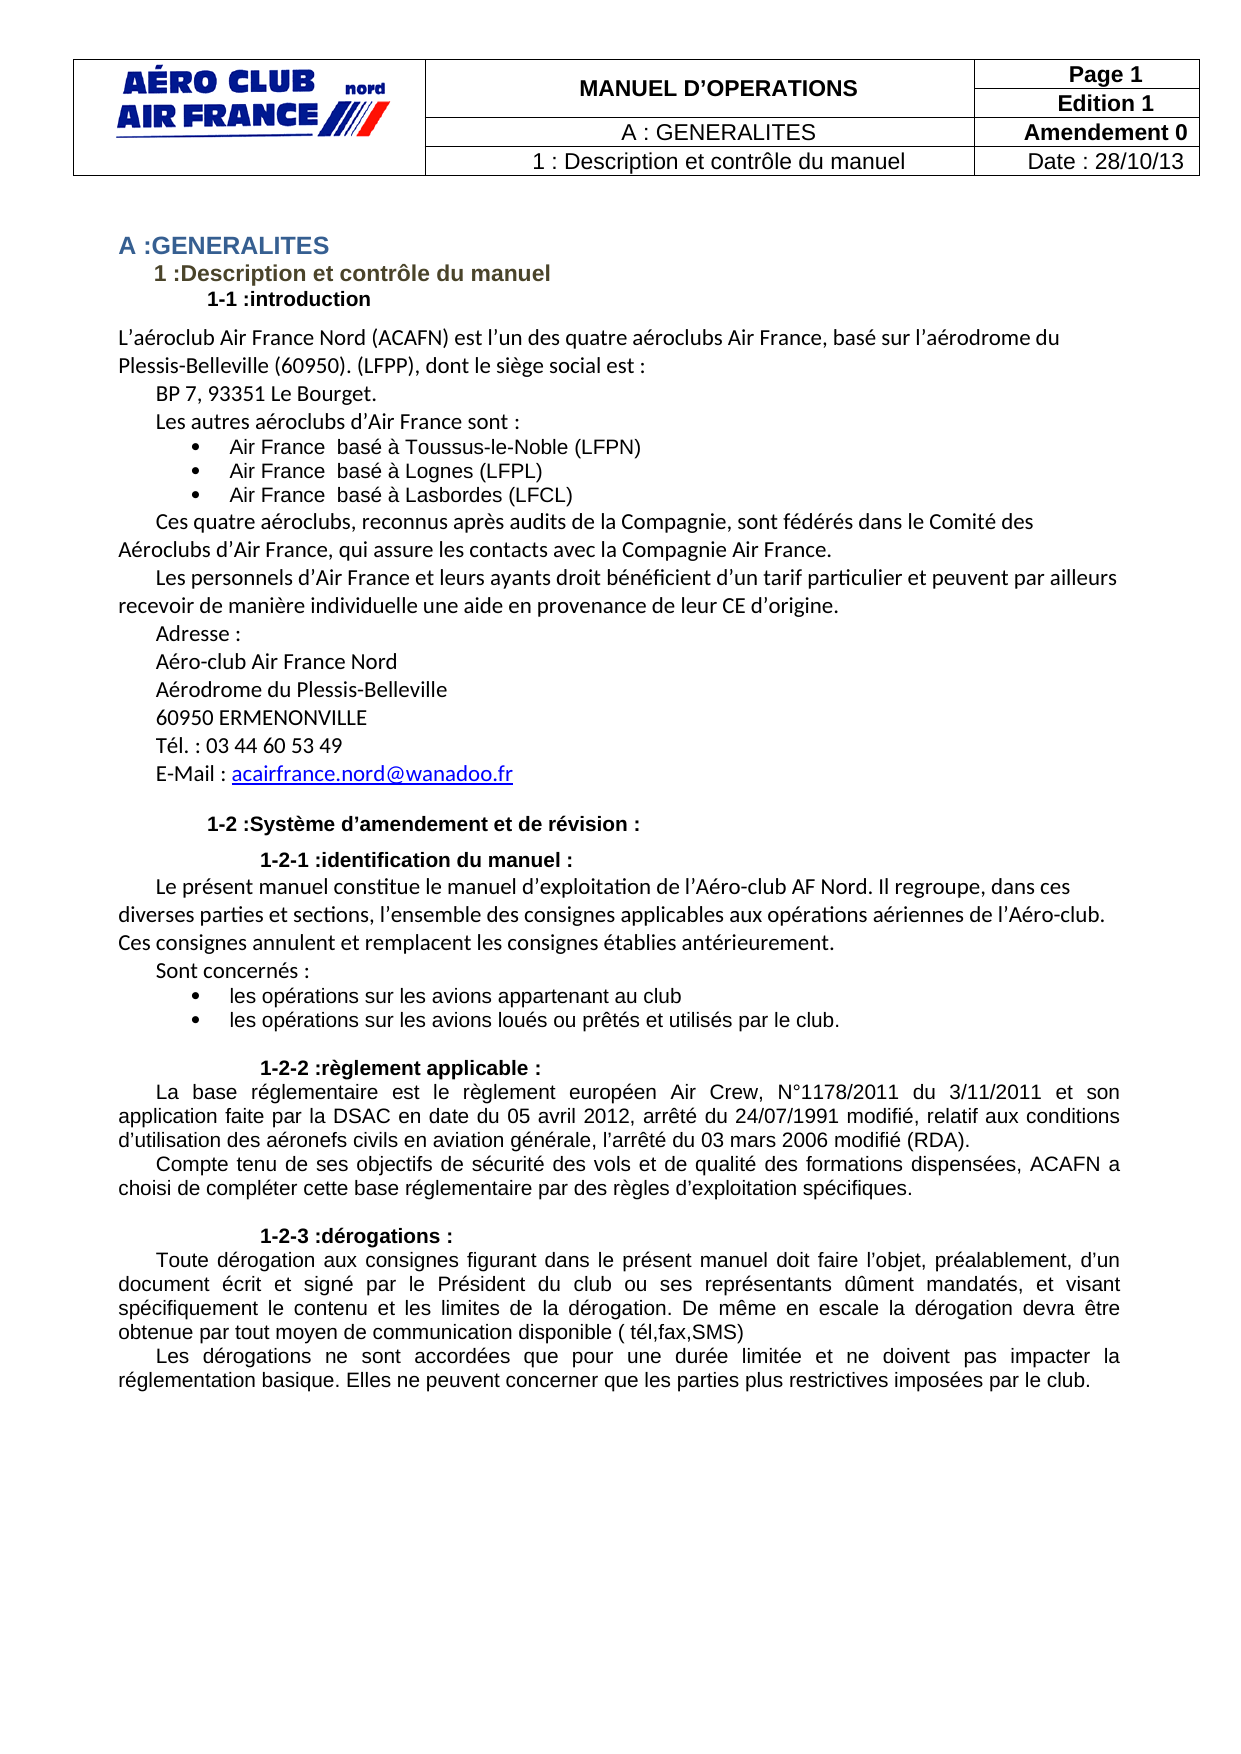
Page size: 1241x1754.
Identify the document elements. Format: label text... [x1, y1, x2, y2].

list les opérations sur les avions loués ou prêtés et utilisés par le club. [192, 1008, 1122, 1032]
text Compte tenu de ses objectifs de sécurité des vols et de qualité des formations dispensées, ACAFN a choisi de compléter cette base réglementaire par des règles d’exploitation spécifiques. [118, 1152, 1122, 1200]
text règlement applicable : [260, 1056, 1122, 1080]
text identification du manuel : [260, 848, 1122, 872]
text Sont concernés : [118, 956, 1122, 984]
list Air France basé à Toussus-le-Noble (LFPN) [192, 435, 1122, 459]
text Aérodrome du Plessis-Belleville [118, 675, 1122, 703]
list les opérations sur les avions appartenant au club [192, 984, 1122, 1008]
text 60950 ERMENONVILLE [118, 703, 1122, 731]
text Les autres aéroclubs d’Air France sont : [118, 407, 1122, 435]
text Ces quatre aéroclubs, reconnus après audits de la Compagnie, sont fédérés dans le Comité des Aéroclubs d’Air France, qui assure les contacts avec la Compagnie Air France. [118, 507, 1122, 563]
text Les dérogations ne sont accordées que pour une durée limitée et ne doivent pas impacter la réglementation basique. Elles ne peuvent concerner que les parties plus restrictives imposées par le club. [118, 1343, 1122, 1391]
text L’aéroclub Air France Nord (ACAFN) est l’un des quatre aéroclubs Air France, basé sur l’aérodrome du Plessis-Belleville (60950). (LFPP), dont le siège social est : [118, 323, 1122, 379]
text Le présent manuel constitue le manuel d’exploitation de l’Aéro-club AF Nord. Il regroupe, dans ces diverses parties et sections, l’ensemble des consignes applicables aux opérations aériennes de l’Aéro-club. Ces consignes annulent et remplacent les consignes établies antérieurement. [118, 872, 1122, 956]
list Air France basé à Lasbordes (LFCL) [192, 483, 1122, 507]
text E-Mail : acairfrance.nord@wanadoo.fr [118, 759, 1122, 787]
text La base réglementaire est le règlement européen Air Crew, N°1178/2011 du 3/11/2011 et son application faite par la DSAC en date du 05 avril 2012, arrêté du 24/07/1991 modifié, relatif aux conditions d’utilisation des aéronefs civils en aviation générale, l’arrêté du 03 mars 2006 modifié (RDA). [118, 1080, 1122, 1152]
list Air France basé à Lognes (LFPL) [192, 459, 1122, 483]
text Adresse : [118, 619, 1122, 647]
text Aéro-club Air France Nord [118, 647, 1122, 675]
text dérogations : [260, 1224, 1122, 1248]
text introduction [207, 286, 1122, 310]
text Toute dérogation aux consignes figurant dans le présent manuel doit faire l’objet, préalablement, d’un document écrit et signé par le Président du club ou ses représentants dûment mandatés, et visant spécifiquement le contenu et les limites de la dérogation. De même en escale la dérogation devra être obtenue par tout moyen de communication disponible ( tél,fax,SMS) [118, 1248, 1122, 1343]
text BP 7, 93351 Le Bourget. [118, 379, 1122, 407]
text Système d’amendement et de révision : [207, 811, 1122, 835]
text Description et contrôle du manuel [153, 260, 1122, 286]
text Les personnels d’Air France et leurs ayants droit bénéficient d’un tarif particulier et peuvent par ailleurs recevoir de manière individuelle une aide en provenance de leur CE d’origine. [118, 563, 1122, 619]
text Tél. : 03 44 60 53 49 [118, 731, 1122, 759]
text GENERALITES [118, 231, 1122, 260]
